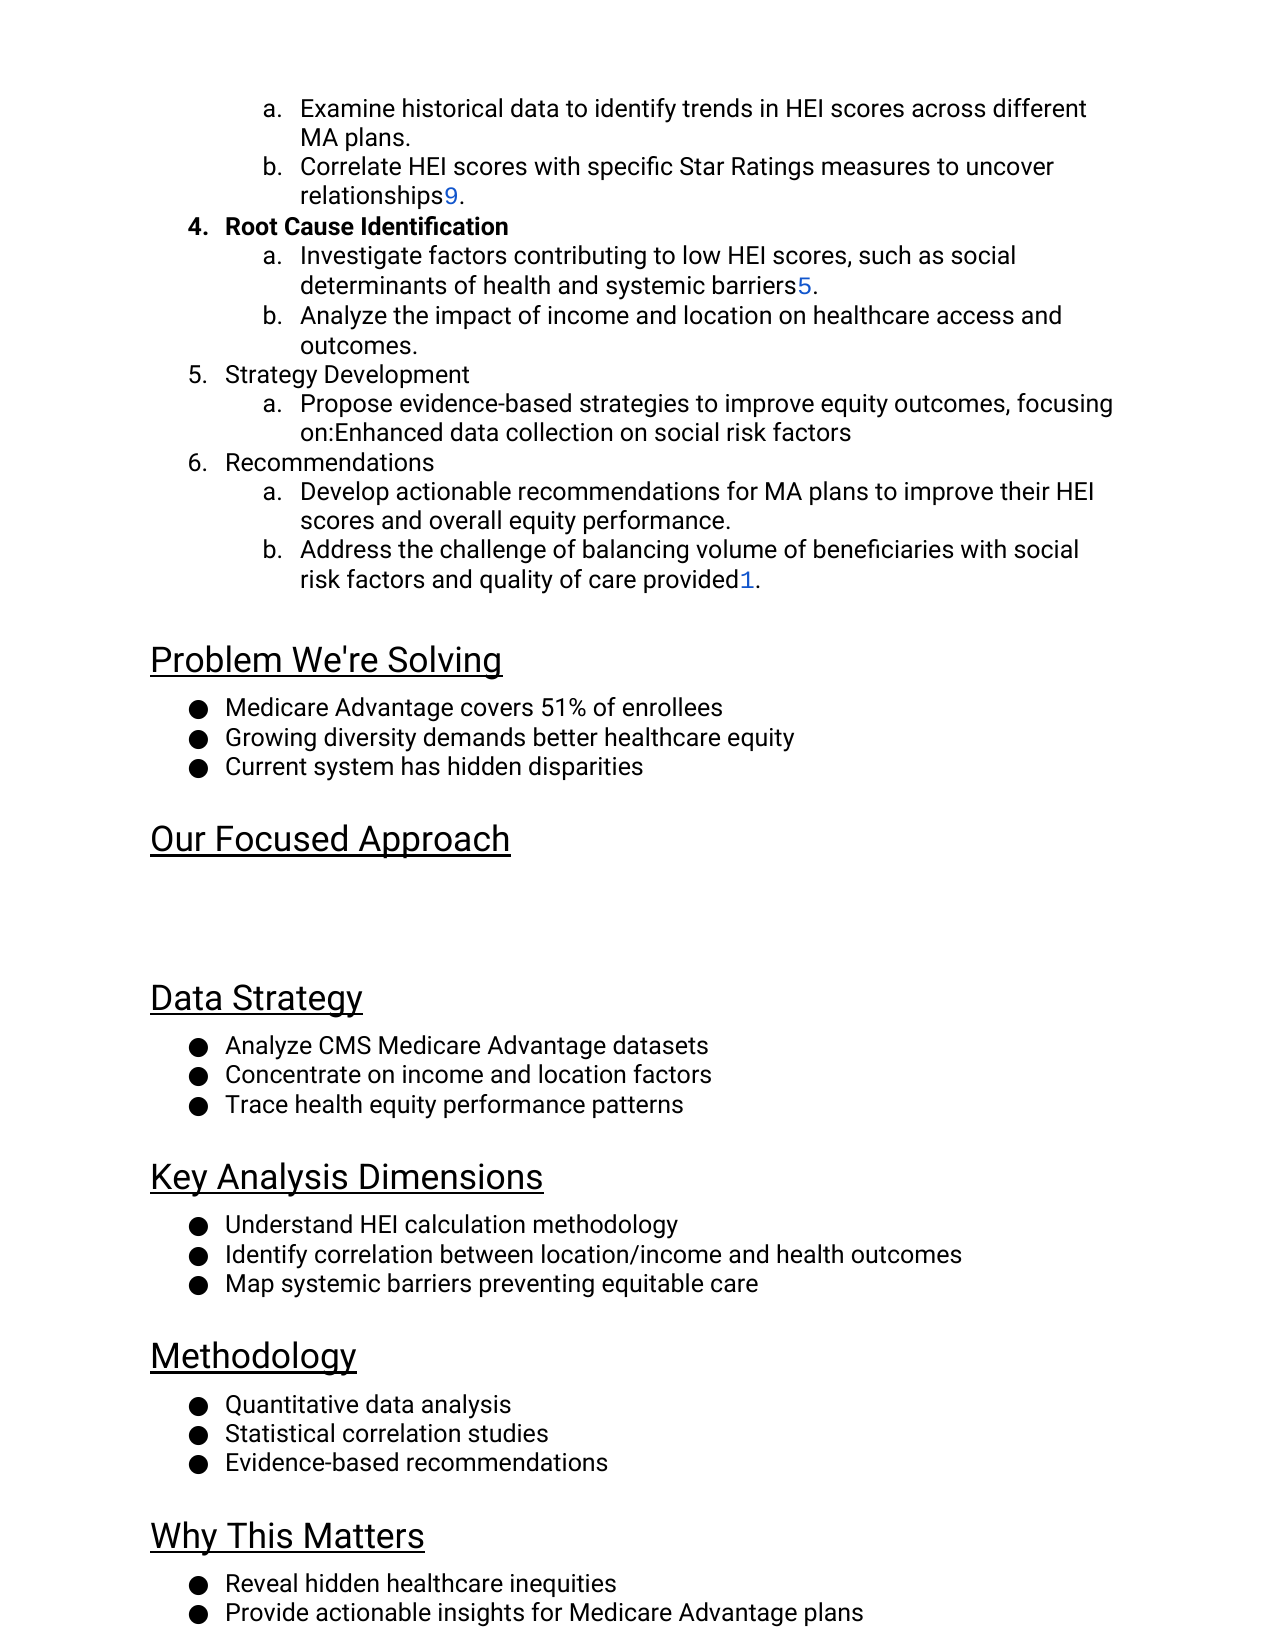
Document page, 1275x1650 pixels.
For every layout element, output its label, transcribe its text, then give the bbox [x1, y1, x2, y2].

list Address the challenge of balancing volume of beneficiaries with social risk factors and quality of care provided1. [262, 536, 1125, 596]
list Medicare Advantage covers 51% of enrollees [187, 693, 1125, 723]
list Investigate factors contributing to low HEI scores, such as social determinants of health and systemic barriers5. [262, 242, 1125, 302]
list Evidence-based recommendations [187, 1448, 1125, 1478]
list Propose evidence-based strategies to improve equity outcomes, focusing on:Enhanced data collection on social risk factors [262, 389, 1125, 448]
subtitle Our Focused Approach [150, 819, 1125, 860]
list Trace health equity performance patterns [187, 1090, 1125, 1119]
list Concentrate on income and location factors [187, 1061, 1125, 1090]
list Analyze CMS Medicare Advantage datasets [187, 1031, 1125, 1061]
list Recommendations [187, 448, 1125, 477]
subtitle Methodology [150, 1336, 1125, 1377]
list Root Cause Identification [187, 212, 1125, 242]
list Strategy Development [187, 360, 1125, 389]
list Map systemic barriers preventing equitable care [187, 1269, 1125, 1298]
list Growing diversity demands better healthcare equity [187, 723, 1125, 752]
list Provide actionable insights for Medicare Advantage plans [187, 1599, 1125, 1628]
subtitle Problem We're Solving [150, 639, 1125, 681]
subtitle Data Strategy [150, 977, 1125, 1019]
list Examine historical data to identify trends in HEI scores across different MA plans. [262, 94, 1125, 152]
list Develop actionable recommendations for MA plans to improve their HEI scores and overall equity performance. [262, 477, 1125, 536]
list Reveal hidden healthcare inequities [187, 1569, 1125, 1599]
list Statistical correlation studies [187, 1419, 1125, 1448]
list Quantitative data analysis [187, 1390, 1125, 1419]
list Analyze the impact of income and location on healthcare access and outcomes. [262, 302, 1125, 360]
list Identify correlation between location/income and health outcomes [187, 1240, 1125, 1269]
subtitle Key Analysis Dimensions [150, 1157, 1125, 1198]
subtitle Why This Matters [150, 1515, 1125, 1557]
list Current system has hidden disparities [187, 752, 1125, 781]
list Correlate HEI scores with specific Star Ratings measures to uncover relationships9. [262, 152, 1125, 212]
list Understand HEI calculation methodology [187, 1211, 1125, 1240]
